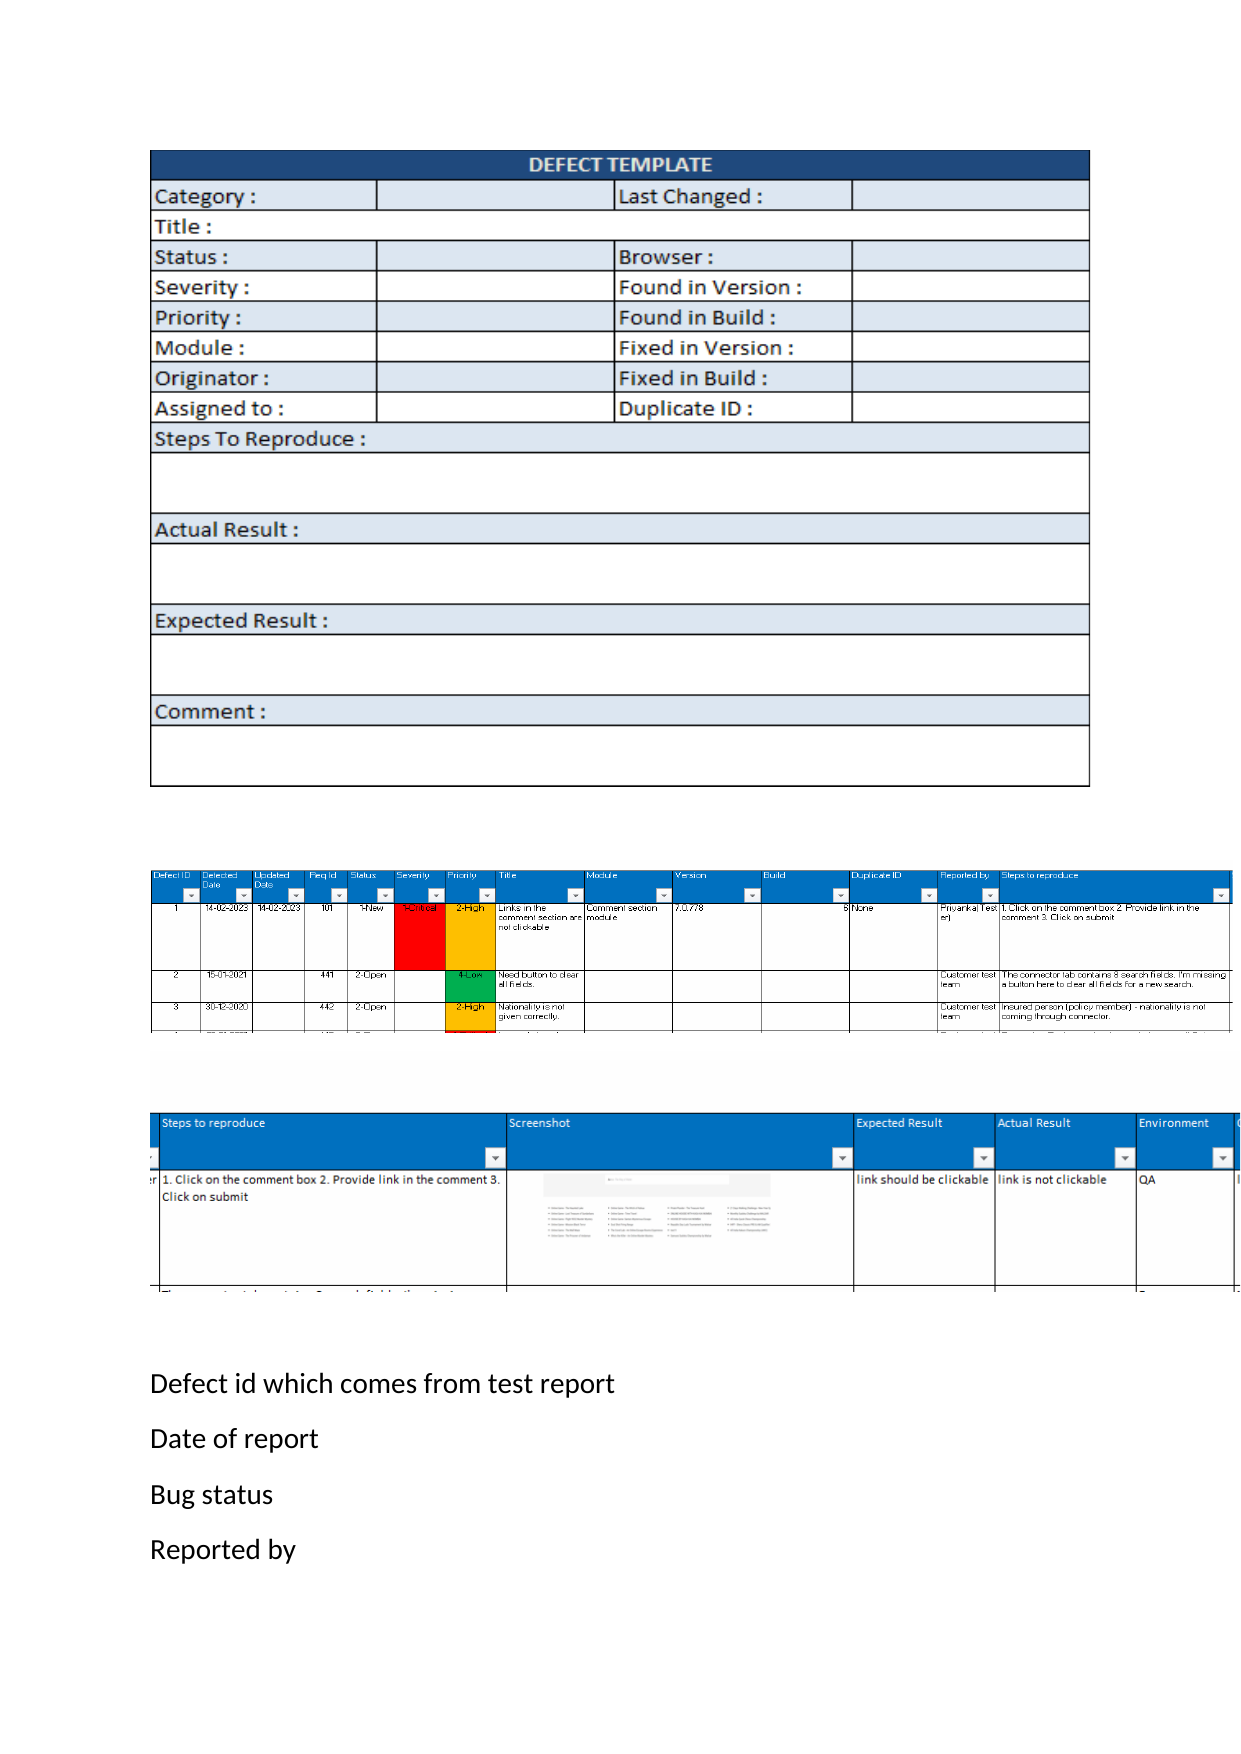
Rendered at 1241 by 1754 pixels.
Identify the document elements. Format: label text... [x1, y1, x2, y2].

picture [150, 860, 1233, 1033]
picture [150, 150, 1091, 787]
picture [150, 1051, 1241, 1292]
text Defect id which comes from test report [150, 1366, 1090, 1401]
text Bug status [150, 1476, 1090, 1511]
text Date of report [150, 1421, 1090, 1456]
text Reported by [150, 1531, 1090, 1566]
